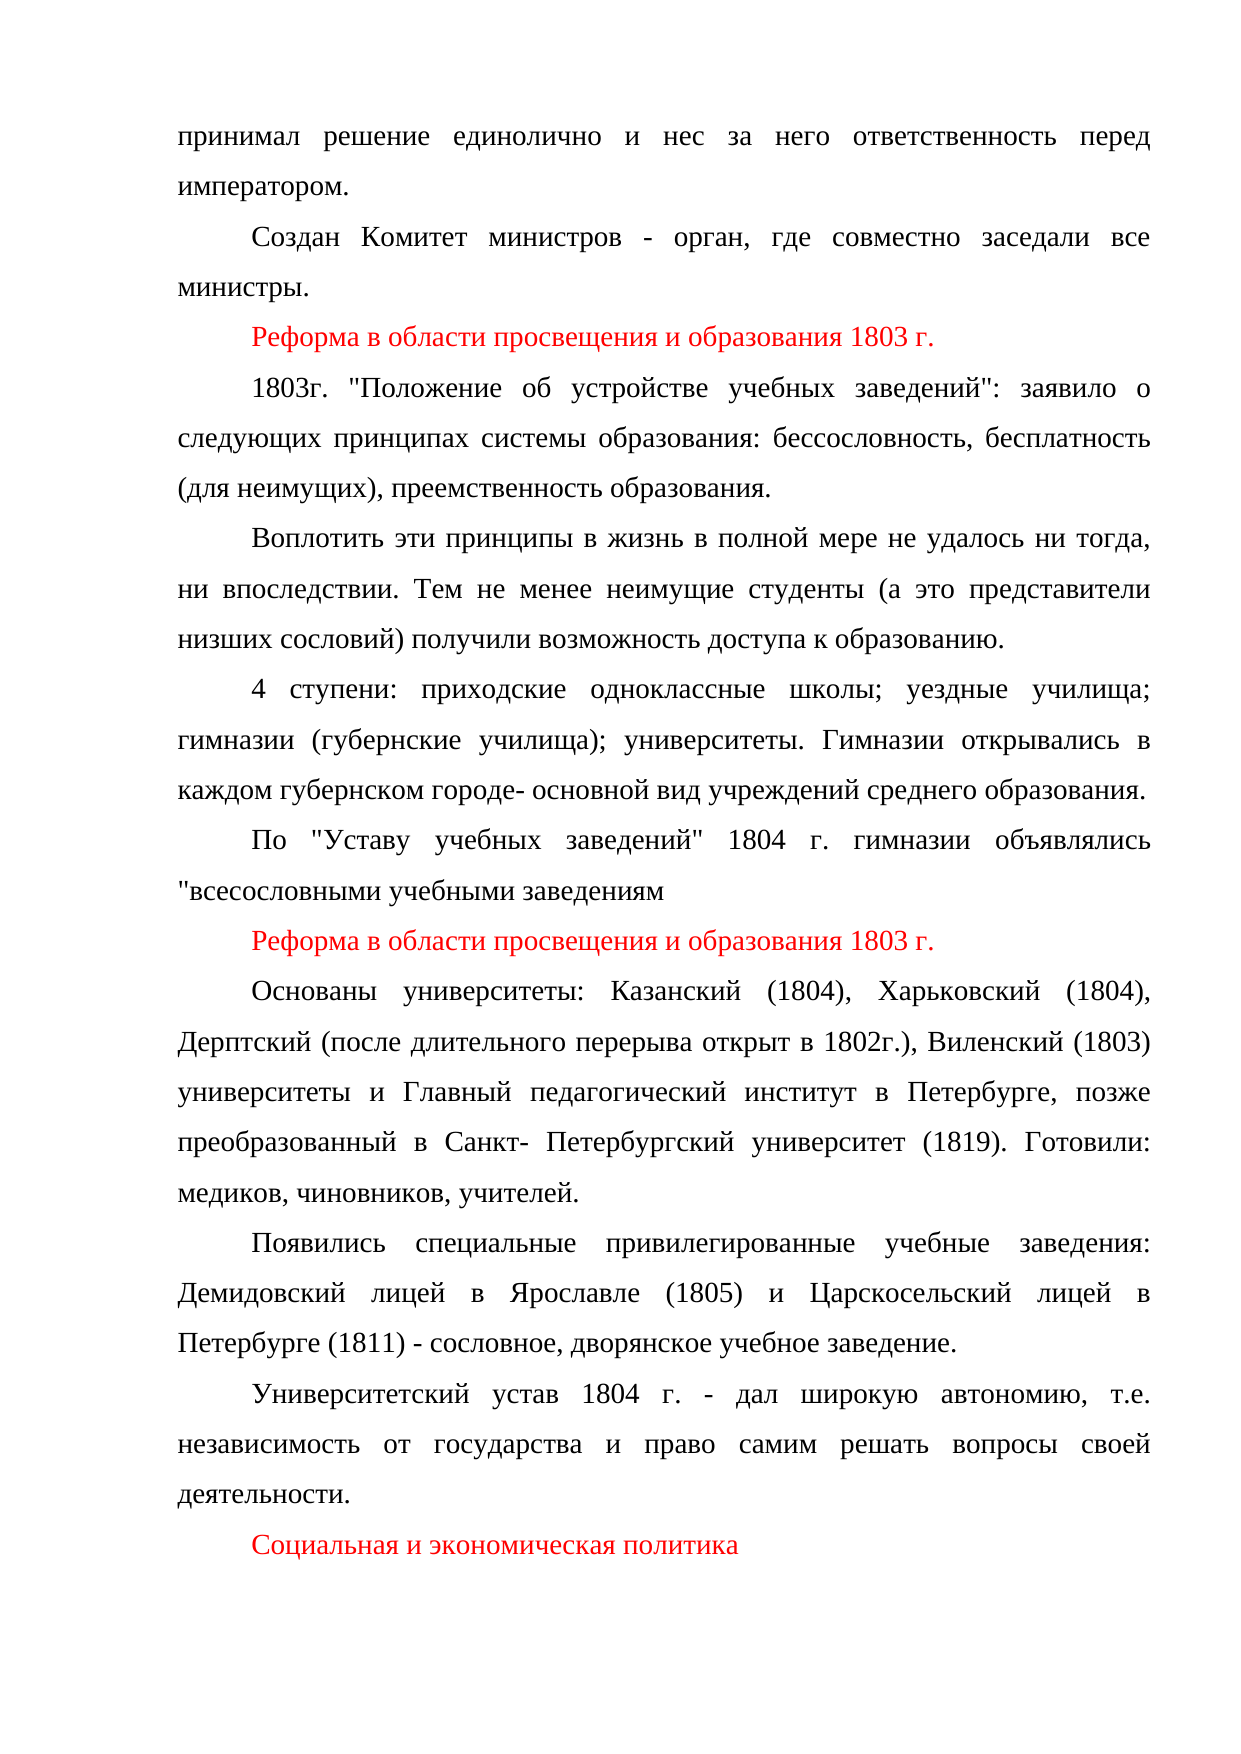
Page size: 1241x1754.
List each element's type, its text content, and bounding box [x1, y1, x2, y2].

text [177, 118, 1152, 202]
text Появились специальные привилегированные учебные заведения: Демидовский лицей в Ярославле (1805) и Царскосельский лицей в Петербурге (1811) - сословное, дворянское учебное заведение. [177, 1225, 1152, 1359]
text Основаны университеты: Казанский (1804), Харьковский (1804), Дерптский (после длительного перерыва открыт в 1802г.), Виленский (1803) университеты и Главный педагогический институт в Петербурге, позже преобразованный в Санкт- Петербургский университет (1819). Готовили: медиков, чиновников, учителей. [177, 973, 1152, 1208]
text 1803г. "Положение об устройстве учебных заведений": заявило о следующих принципах системы образования: бессословность, бесплатность (для неимущих), преемственность образования. [177, 370, 1152, 504]
text Реформа в области просвещения и образования 1803 г. [177, 319, 1152, 353]
text По "Уставу учебных заведений" 1804 г. гимназии объявлялись "всесословными учебными заведениям [177, 822, 1152, 906]
text Социальная и экономическая политика [177, 1527, 1152, 1560]
text Реформа в области просвещения и образования 1803 г. [177, 923, 1152, 957]
text 4 ступени: приходские одноклассные школы; уездные училища; гимназии (губернские училища); университеты. Гимназии открывались в каждом губернском городе- основной вид учреждений среднего образования. [177, 672, 1152, 806]
text Университетский устав 1804 г. - дал широкую автономию, т.е. независимость от государства и право самим решать вопросы своей деятельности. [177, 1376, 1152, 1510]
text Создан Комитет министров - орган, где совместно заседали все министры. [177, 219, 1152, 303]
text Воплотить эти принципы в жизнь в полной мере не удалось ни тогда, ни впоследствии. Тем не менее неимущие студенты (а это представители низших сословий) получили возможность доступа к образованию. [177, 521, 1152, 655]
